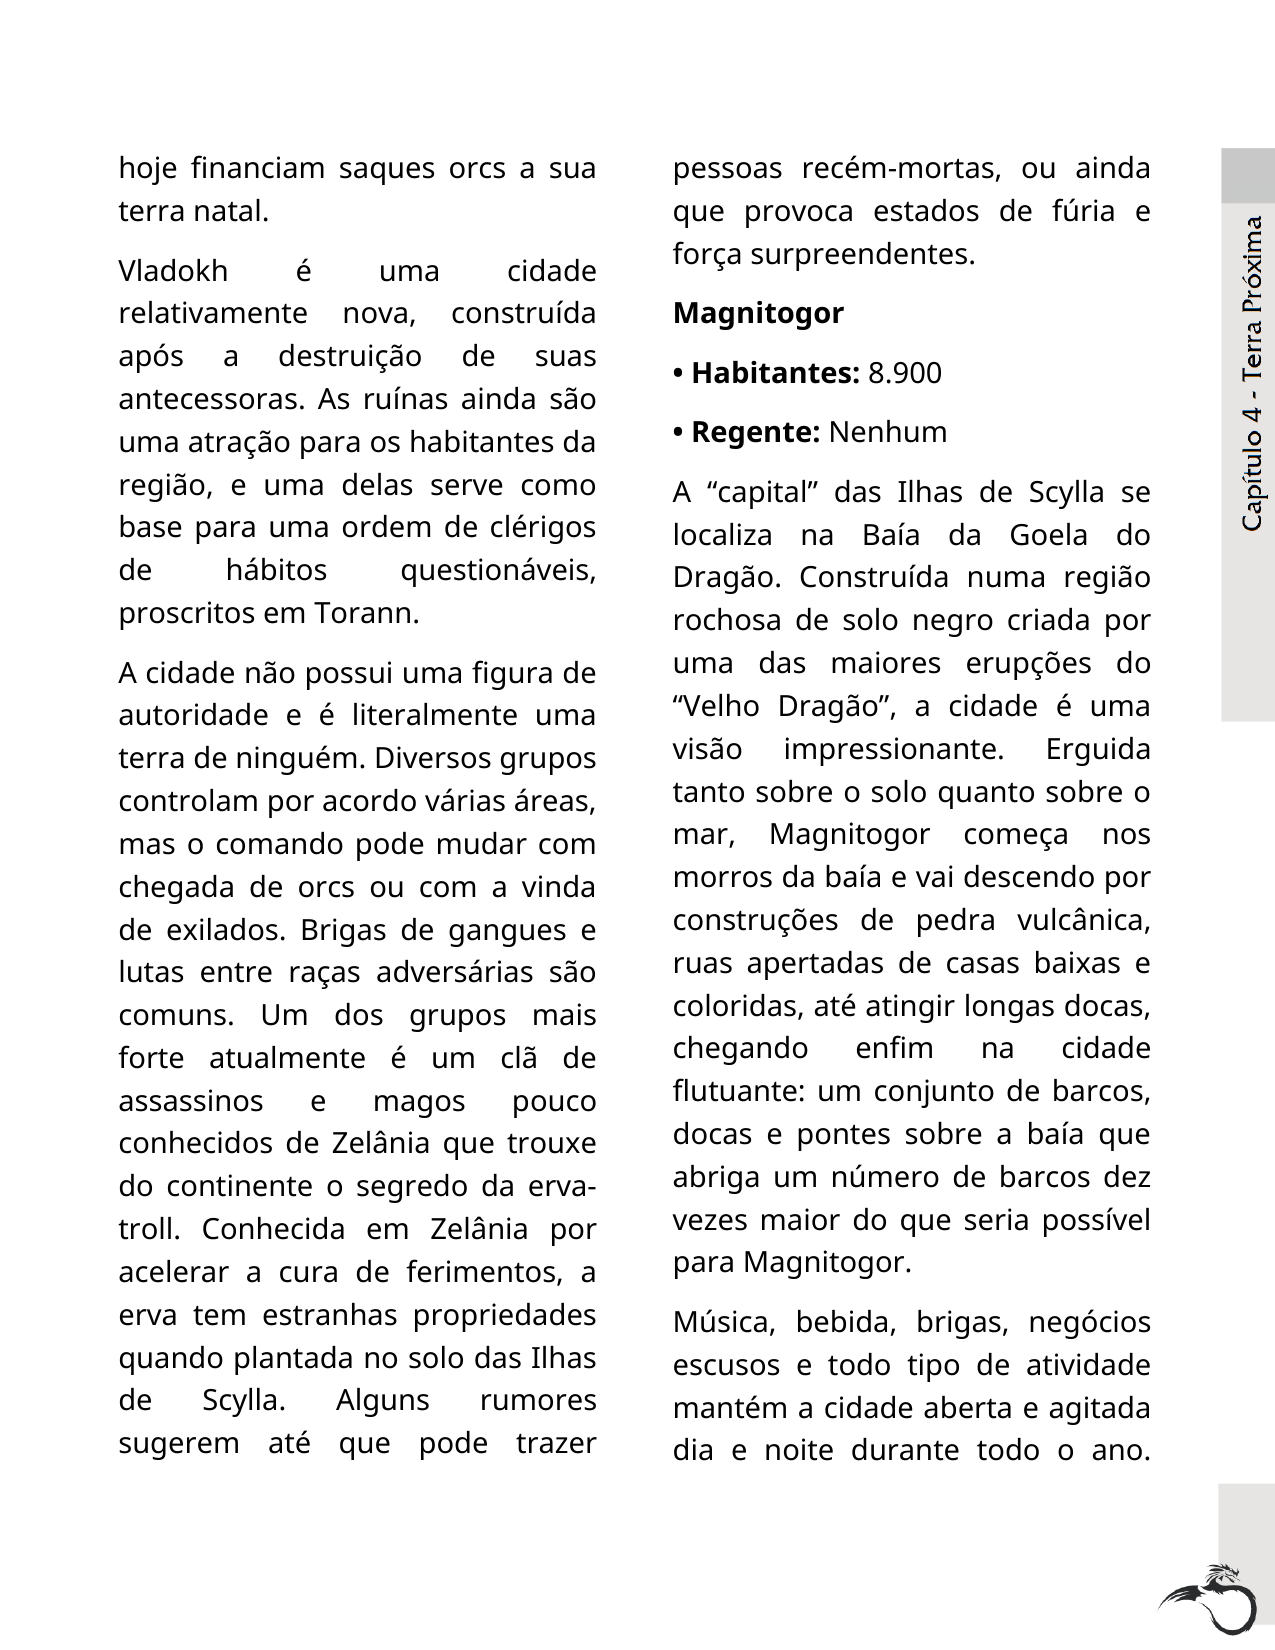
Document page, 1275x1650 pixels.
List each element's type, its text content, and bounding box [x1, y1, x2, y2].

text • Habitantes: 8.900 [672, 352, 1152, 392]
picture [1219, 145, 1275, 724]
text A “capital” das Ilhas de Scylla se localiza na Baía da Goela do Dragão. Construída numa região rochosa de solo negro criada por uma das maiores erupções do “Velho Dragão”, a cidade é uma visão impressionante. Erguida tanto sobre o solo quanto sobre o mar, Magnitogor começa nos morros da baía e vai descendo por construções de pedra vulcânica, ruas apertadas de casas baixas e coloridas, até atingir longas docas, chegando enfim na cidade flutuante: um conjunto de barcos, docas e pontes sobre a baía que abriga um número de barcos dez vezes maior do que seria possível para Magnitogor. [672, 471, 1152, 1281]
picture [1149, 1476, 1275, 1641]
text Vladokh é uma cidade relativamente nova, construída após a destruição de suas antecessoras. As ruínas ainda são uma atração para os habitantes da região, e uma delas serve como base para uma ordem de clérigos de hábitos questionáveis, proscritos em Torann. [118, 250, 597, 632]
text • Regente: Nenhum [672, 412, 1152, 451]
text Magnitogor [672, 293, 1152, 332]
text A cidade não possui uma figura de autoridade e é literalmente uma terra de ninguém. Diversos grupos controlam por acordo várias áreas, mas o comando pode mudar com chegada de orcs ou com a vinda de exilados. Brigas de gangues e lutas entre raças adversárias são comuns. Um dos grupos mais forte atualmente é um clã de assassinos e magos pouco conhecidos de Zelânia que trouxe do continente o segredo da erva-troll. Conhecida em Zelânia por acelerar a cura de ferimentos, a erva tem estranhas propriedades quando plantada no solo das Ilhas de Scylla. Alguns rumores sugerem até que pode trazer pessoas recém-mortas, ou ainda que provoca estados de fúria e força surpreendentes. [672, 148, 1152, 273]
text A cidade não possui uma figura de autoridade e é literalmente uma terra de ninguém. Diversos grupos controlam por acordo várias áreas, mas o comando pode mudar com chegada de orcs ou com a vinda de exilados. Brigas de gangues e lutas entre raças adversárias são comuns. Um dos grupos mais forte atualmente é um clã de assassinos e magos pouco conhecidos de Zelânia que trouxe do continente o segredo da erva-troll. Conhecida em Zelânia por acelerar a cura de ferimentos, a erva tem estranhas propriedades quando plantada no solo das Ilhas de Scylla. Alguns rumores sugerem até que pode trazer pessoas recém-mortas, ou ainda que provoca estados de fúria e força surpreendentes. [118, 652, 597, 1462]
